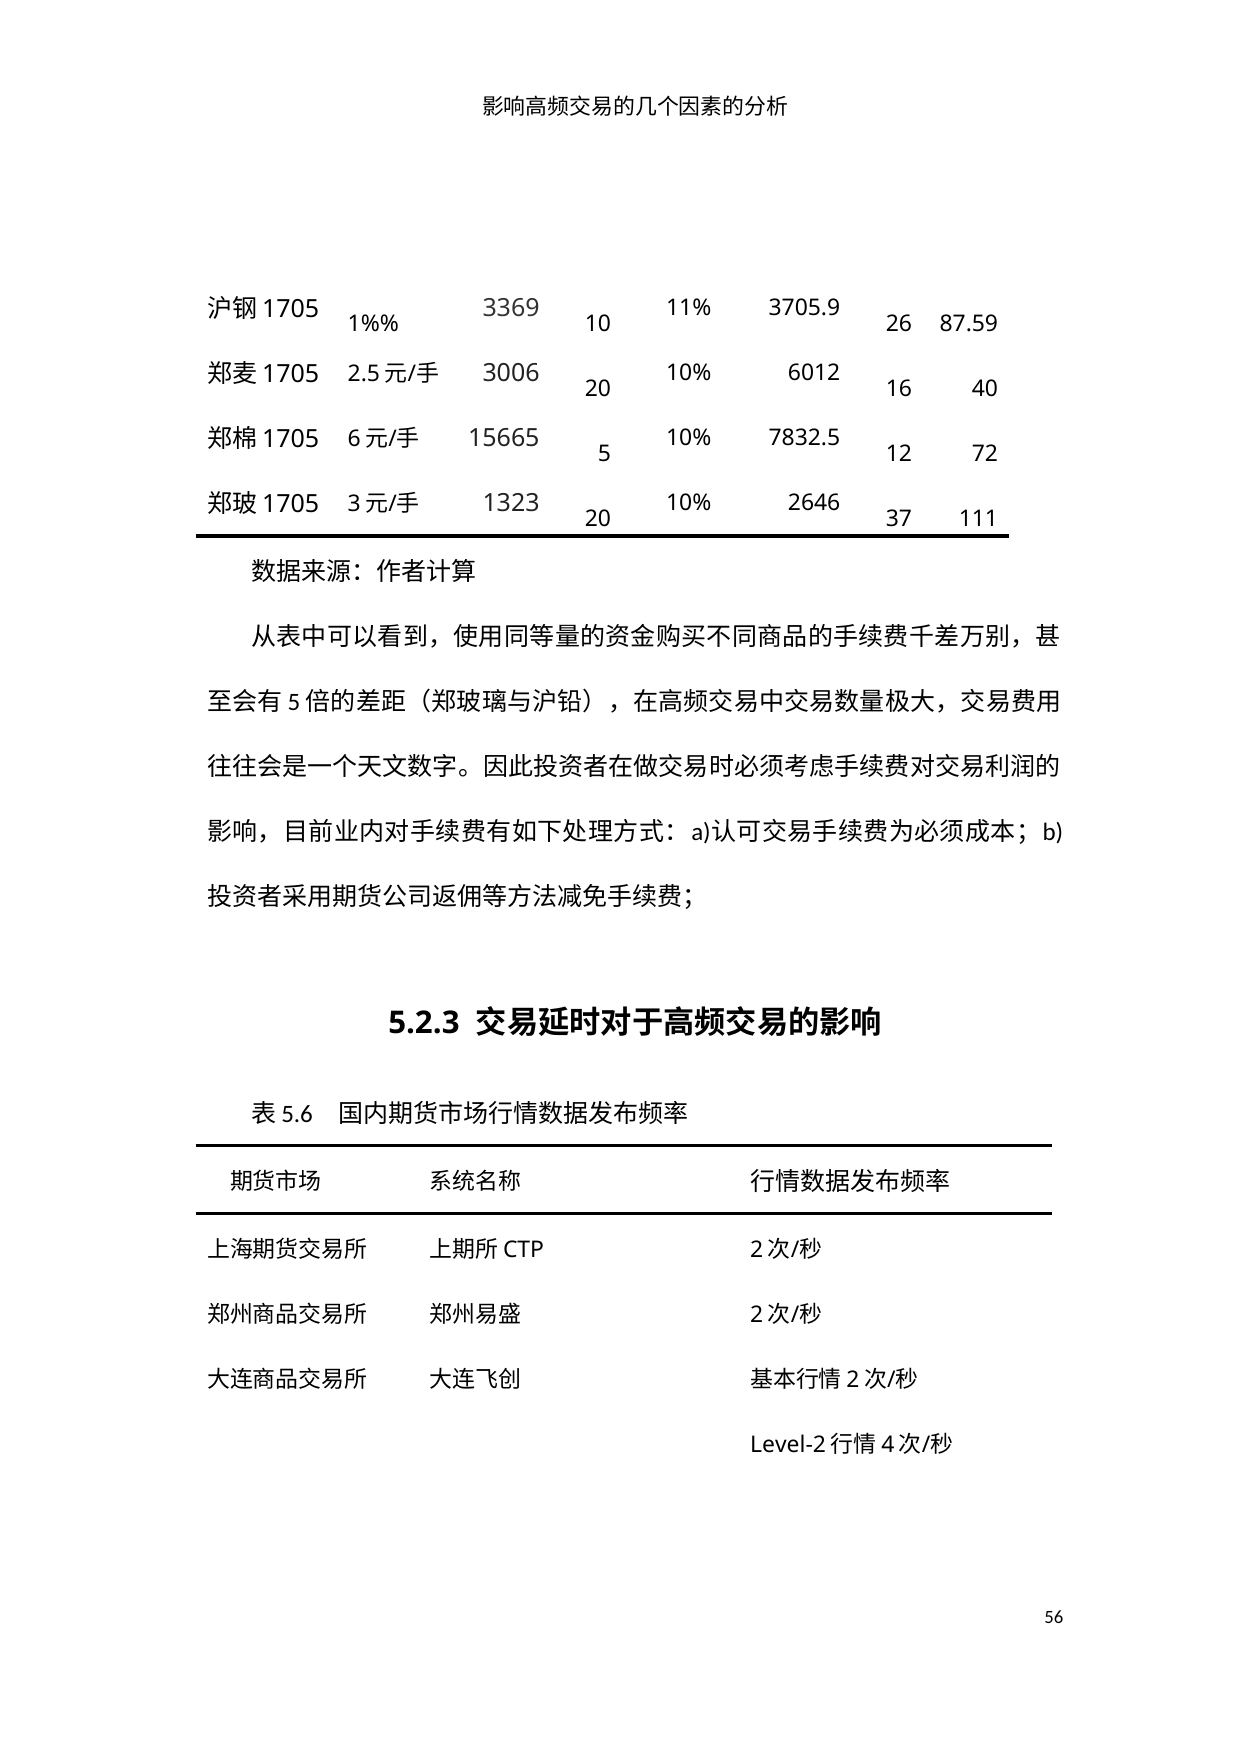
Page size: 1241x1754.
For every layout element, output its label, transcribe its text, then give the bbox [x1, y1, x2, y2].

table_cell 16 [851, 339, 923, 404]
table_cell 1323 [450, 469, 551, 534]
table_cell 沪钢1705 [196, 274, 336, 339]
table_cell 40 [923, 339, 1009, 404]
table_cell 郑州商品交易所 [196, 1280, 418, 1345]
table_cell 11% [622, 274, 722, 339]
table_cell 5 [551, 404, 622, 469]
table_cell 2.5元/手 [336, 339, 450, 404]
table_cell 郑棉1705 [196, 404, 336, 469]
table_cell 大连飞创 [418, 1345, 739, 1475]
text 从表中可以看到，使用同等量的资金购买不同商品的手续费千差万别，甚至会有5倍的差距（郑玻璃与沪铅），在高频交易中交易数量极大，交易费用往往会是一个天文数字。因此投资者在做交易时必须考虑手续费对交易利润的影响，目前业内对手续费有如下处理方式：a)认可交易手续费为必须成本；b)投资者采用期货公司返佣等方法减免手续费； [207, 602, 1063, 927]
table_cell 10% [622, 404, 722, 469]
table_cell 2次/秒 [739, 1280, 1052, 1345]
table_cell 111 [923, 469, 1009, 534]
table_cell 3705.9 [722, 274, 851, 339]
table_cell 大连商品交易所 [196, 1345, 418, 1475]
table_cell 2646 [722, 469, 851, 534]
table_cell 2次/秒 [739, 1215, 1052, 1280]
table_cell 15665 [450, 404, 551, 469]
table_cell 26 [851, 274, 923, 339]
table_cell 20 [551, 339, 622, 404]
table_cell 10% [622, 339, 722, 404]
table_header 系统名称 [418, 1147, 739, 1212]
subtitle 交易延时对于高频交易的影响 [207, 987, 1063, 1052]
table_cell 3元/手 [336, 469, 450, 534]
table_cell 6元/手 [336, 404, 450, 469]
table_cell 3369 [450, 274, 551, 339]
table_cell 7832.5 [722, 404, 851, 469]
table_cell 10 [551, 274, 622, 339]
table_header 期货市场 [196, 1147, 418, 1212]
table_cell 上期所CTP [418, 1215, 739, 1280]
table_cell 72 [923, 404, 1009, 469]
table_cell 上海期货交易所 [196, 1215, 418, 1280]
table_cell 10% [622, 469, 722, 534]
table_cell 郑玻1705 [196, 469, 336, 534]
table_cell 3006 [450, 339, 551, 404]
table_cell 12 [851, 404, 923, 469]
table_cell 87.59 [923, 274, 1009, 339]
table_cell 郑麦1705 [196, 339, 336, 404]
table_cell 20 [551, 469, 622, 534]
table_cell 1%% [336, 274, 450, 339]
table_cell 6012 [722, 339, 851, 404]
table_cell 郑州易盛 [418, 1280, 739, 1345]
table_cell 37 [851, 469, 923, 534]
table_header 行情数据发布频率 [739, 1147, 1052, 1212]
text 表5.6 国内期货市场行情数据发布频率 [207, 1079, 1063, 1144]
text 数据来源：作者计算 [207, 537, 1063, 602]
table_cell 基本行情2次/秒 Level-2行情4次/秒 延时行情2次/秒 [739, 1345, 1052, 1475]
